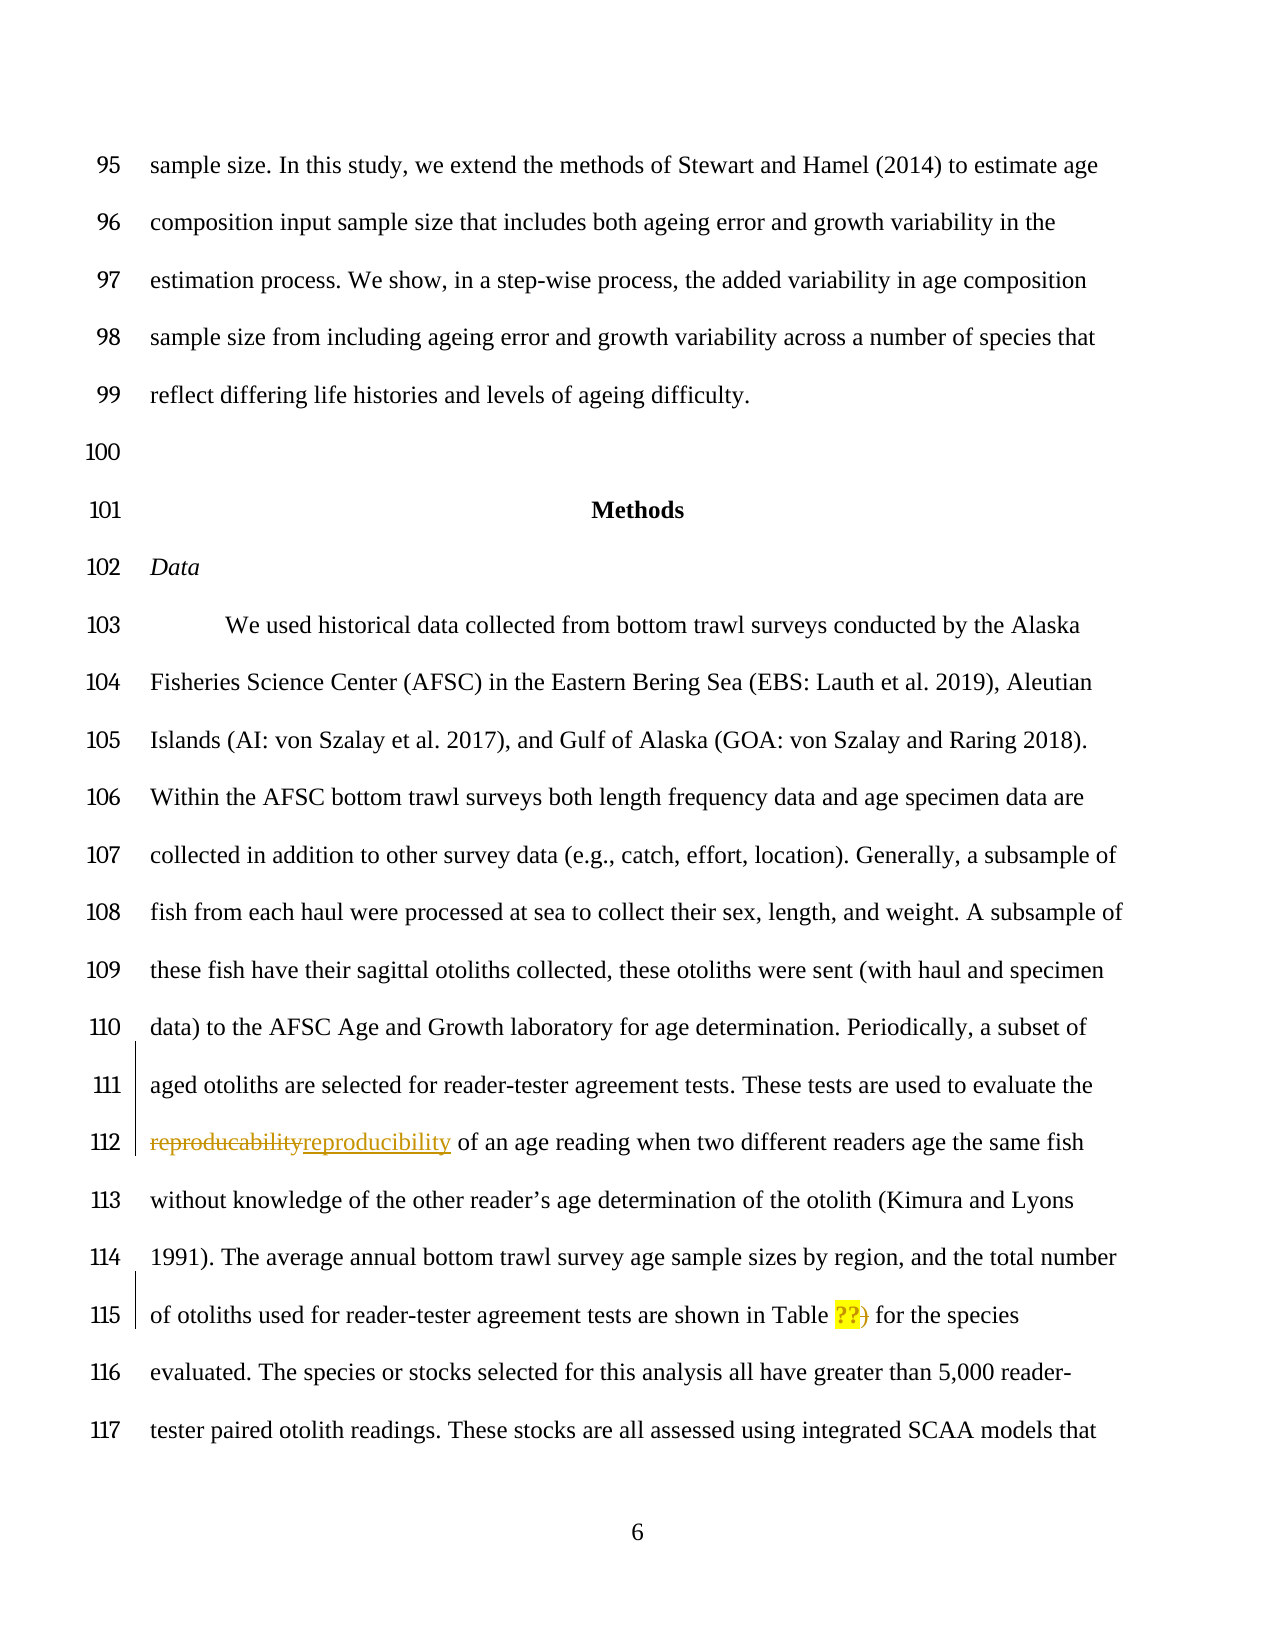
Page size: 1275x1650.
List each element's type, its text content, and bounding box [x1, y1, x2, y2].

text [150, 610, 1125, 1444]
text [150, 150, 1125, 409]
subtitle Data [150, 552, 1125, 581]
subtitle Methods [150, 495, 1125, 524]
